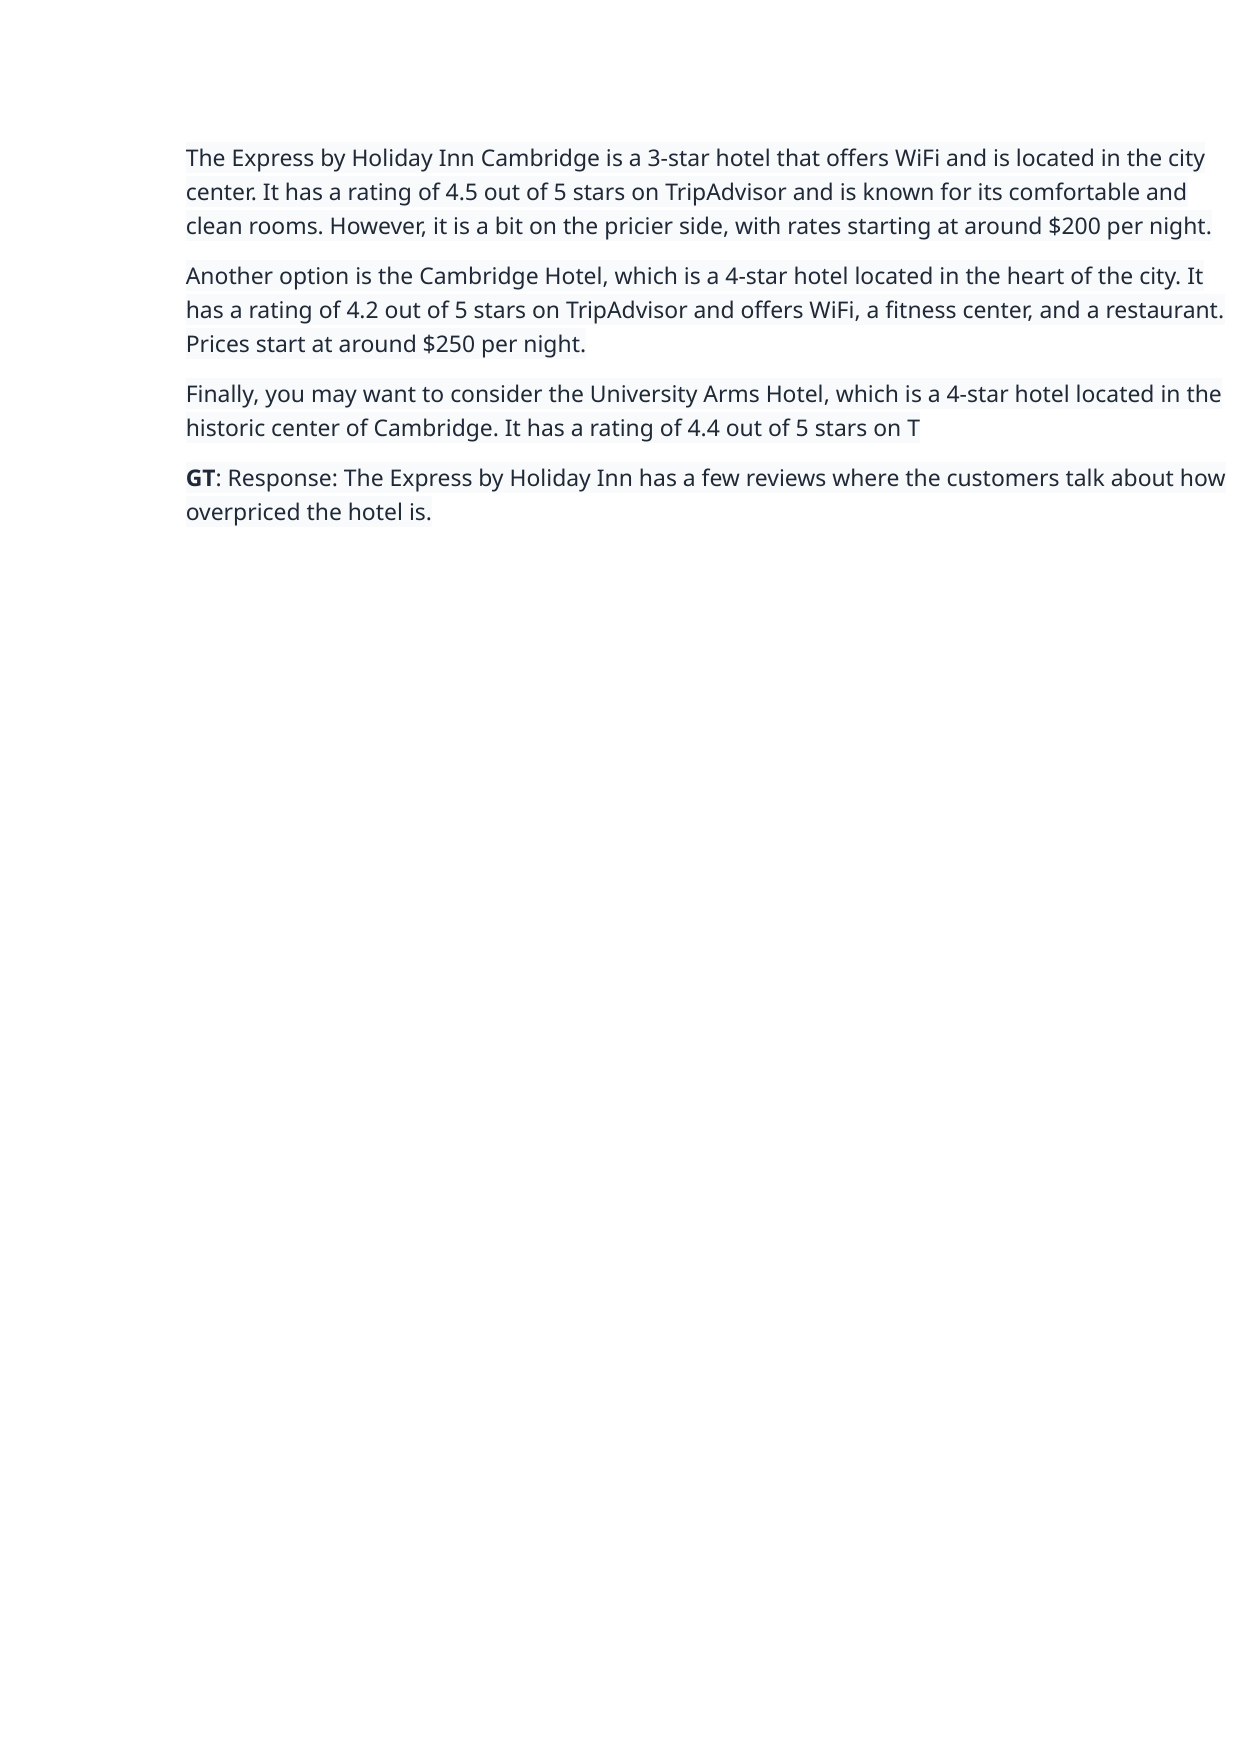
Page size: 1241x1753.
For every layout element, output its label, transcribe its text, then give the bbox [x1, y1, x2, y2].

text GT: Response: The Express by Holiday Inn has a few reviews where the customers talk about how overpriced the hotel is. [186, 462, 1230, 527]
text The Express by Holiday Inn Cambridge is a 3-star hotel that offers WiFi and is located in the city center. It has a rating of 4.5 out of 5 stars on TripAdvisor and is known for its comfortable and clean rooms. However, it is a bit on the pricier side, with rates starting at around $200 per night. [186, 142, 1230, 241]
text Another option is the Cambridge Hotel, which is a 4-star hotel located in the heart of the city. It has a rating of 4.2 out of 5 stars on TripAdvisor and offers WiFi, a fitness center, and a restaurant. Prices start at around $250 per night. [186, 260, 1230, 359]
text Finally, you may want to consider the University Arms Hotel, which is a 4-star hotel located in the historic center of Cambridge. It has a rating of 4.4 out of 5 stars on T [186, 378, 1230, 443]
